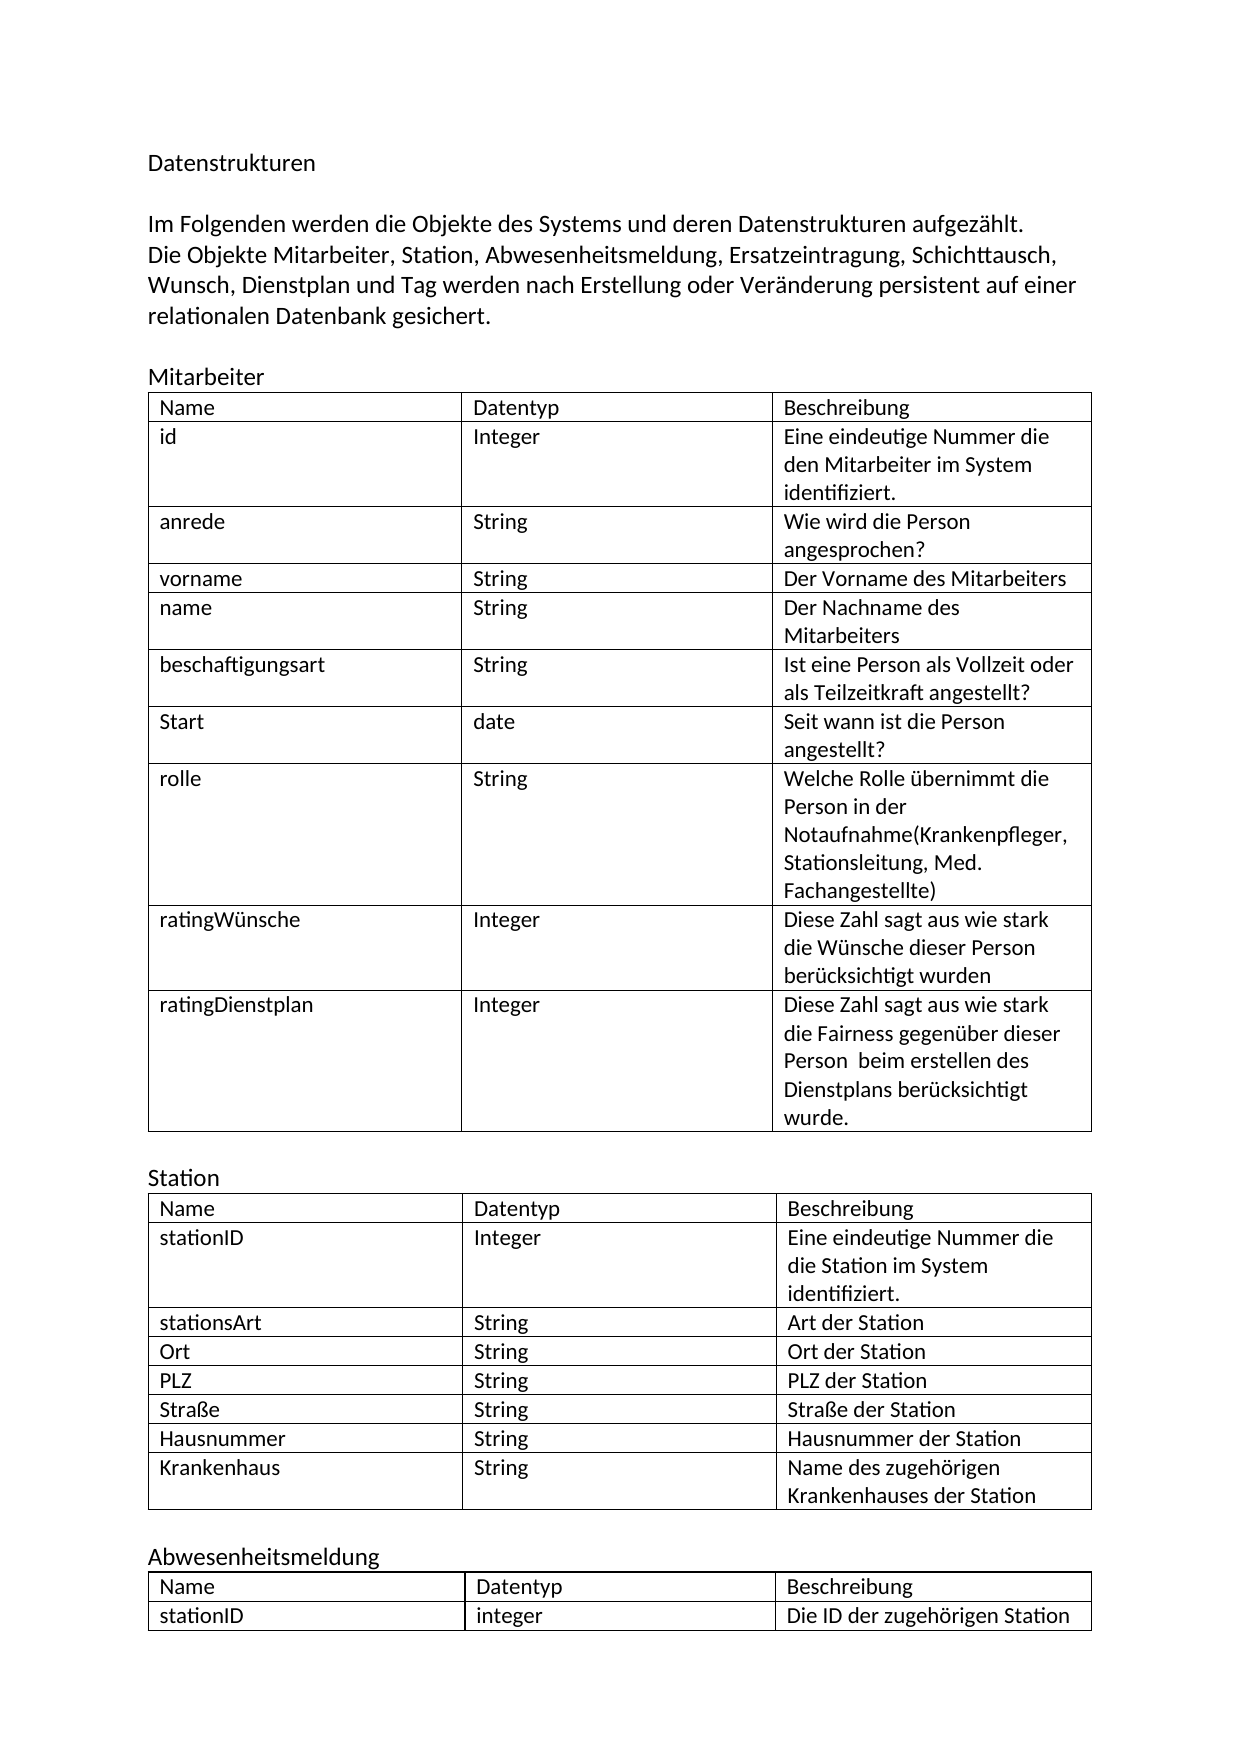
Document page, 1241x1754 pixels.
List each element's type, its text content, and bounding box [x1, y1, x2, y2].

table_cell stationsArt [149, 1308, 462, 1336]
table_cell Straße der Station [777, 1395, 1091, 1423]
table_cell beschaftigungsart [149, 650, 461, 706]
table_cell PLZ der Station [777, 1366, 1091, 1394]
table_cell stationID [149, 1602, 464, 1629]
text Datenstrukturen [148, 148, 1093, 178]
text Abwesenheitsmeldung [148, 1541, 1093, 1571]
table_cell Ort der Station [777, 1337, 1091, 1365]
table_cell stationID [149, 1223, 462, 1307]
table_header Beschreibung [777, 1194, 1091, 1222]
table_header Name [149, 393, 461, 421]
table_cell String [462, 593, 772, 649]
table_cell String [463, 1308, 776, 1336]
text Mitarbeiter [148, 361, 1093, 392]
table_cell Integer [462, 991, 772, 1131]
table_cell name [149, 593, 461, 649]
table_header Beschreibung [776, 1573, 1091, 1601]
table_cell Wie wird die Person angesprochen? [773, 507, 1091, 563]
table_cell Eine eindeutige Nummer die den Mitarbeiter im System identifiziert. [773, 422, 1091, 506]
table_header Name [149, 1194, 462, 1222]
table_header Datentyp [466, 1573, 775, 1601]
table_cell date [462, 707, 772, 763]
text Im Folgenden werden die Objekte des Systems und deren Datenstrukturen aufgezählt. [148, 209, 1093, 239]
table_cell Seit wann ist die Person angestellt? [773, 707, 1091, 763]
table_cell Name des zugehörigen Krankenhauses der Station [777, 1453, 1091, 1509]
table_cell Der Nachname des Mitarbeiters [773, 593, 1091, 649]
table_cell String [463, 1395, 776, 1423]
table_cell anrede [149, 507, 461, 563]
table_cell vorname [149, 564, 461, 592]
table_cell Diese Zahl sagt aus wie stark die Fairness gegenüber dieser Person beim erstellen des Dienstplans berücksichtigt wurde. [773, 991, 1091, 1131]
table_cell Integer [462, 422, 772, 506]
table_cell String [463, 1366, 776, 1394]
table_cell Eine eindeutige Nummer die die Station im System identifiziert. [777, 1223, 1091, 1307]
table_cell Die ID der zugehörigen Station [776, 1602, 1091, 1629]
table_cell String [463, 1424, 776, 1452]
table_header Datentyp [463, 1194, 776, 1222]
table_cell Welche Rolle übernimmt die Person in der Notaufnahme(Krankenpfleger, Stationsleitung, Med. Fachangestellte) [773, 764, 1091, 904]
table_cell String [462, 764, 772, 904]
table_cell String [463, 1453, 776, 1509]
table_cell Krankenhaus [149, 1453, 462, 1509]
text Station [148, 1162, 1093, 1193]
table_cell String [462, 650, 772, 706]
table_cell Diese Zahl sagt aus wie stark die Wünsche dieser Person berücksichtigt wurden [773, 906, 1091, 989]
table_cell id [149, 422, 461, 506]
table_cell Hausnummer [149, 1424, 462, 1452]
table_header Name [149, 1573, 464, 1601]
table_cell String [463, 1337, 776, 1365]
table_cell Start [149, 707, 461, 763]
table_cell PLZ [149, 1366, 462, 1394]
table_cell rolle [149, 764, 461, 904]
table_cell String [462, 507, 772, 563]
table_cell ratingWünsche [149, 906, 461, 989]
table_cell ratingDienstplan [149, 991, 461, 1131]
text Die Objekte Mitarbeiter, Station, Abwesenheitsmeldung, Ersatzeintragung, Schichttausch, Wunsch, Dienstplan und Tag werden nach Erstellung oder Veränderung persistent auf einer relationalen Datenbank gesichert. [148, 239, 1093, 331]
table_cell Hausnummer der Station [777, 1424, 1091, 1452]
table_cell Der Vorname des Mitarbeiters [773, 564, 1091, 592]
table_cell Ist eine Person als Vollzeit oder als Teilzeitkraft angestellt? [773, 650, 1091, 706]
table_cell Straße [149, 1395, 462, 1423]
table_header Datentyp [462, 393, 772, 421]
table_header Beschreibung [773, 393, 1091, 421]
table_cell Ort [149, 1337, 462, 1365]
table_cell integer [466, 1602, 775, 1629]
table_cell Integer [463, 1223, 776, 1307]
table_cell String [462, 564, 772, 592]
table_cell Art der Station [777, 1308, 1091, 1336]
table_cell Integer [462, 906, 772, 989]
